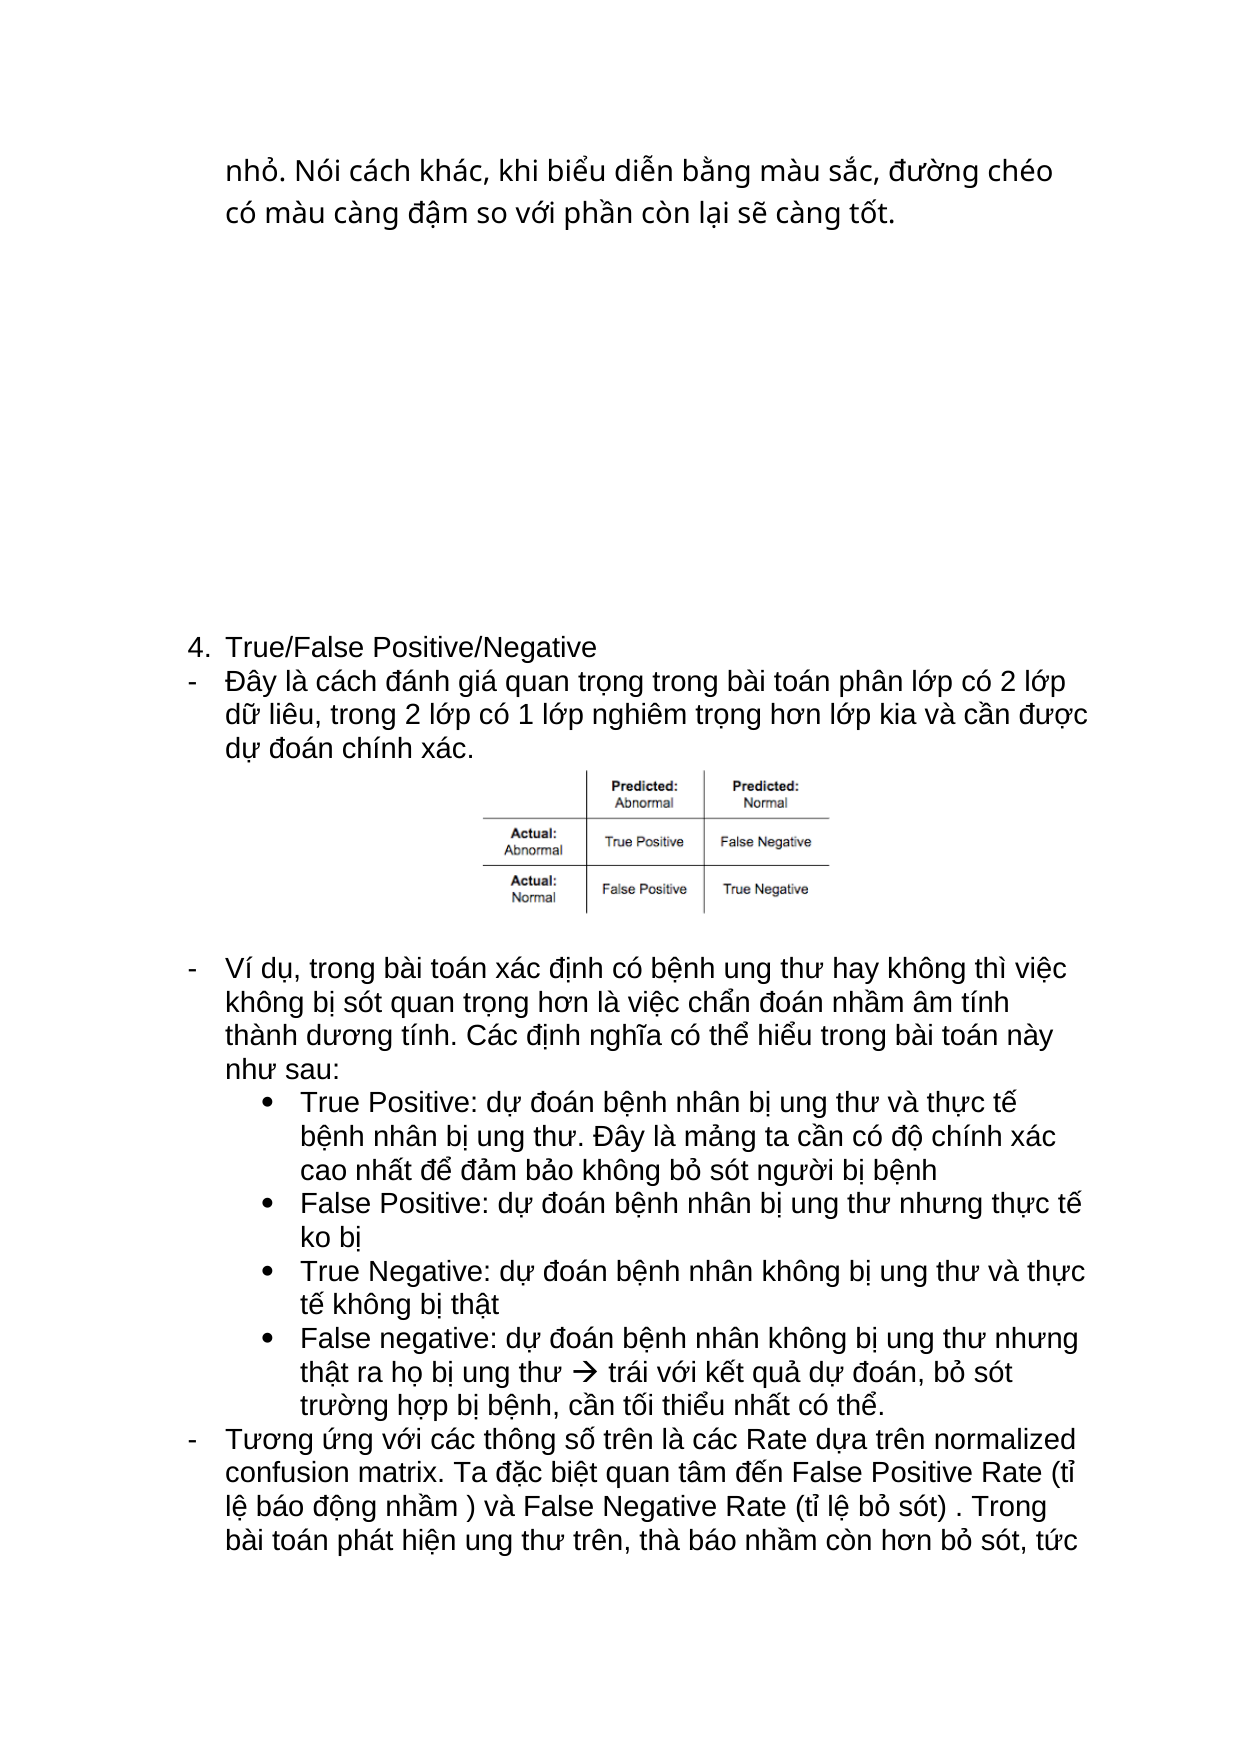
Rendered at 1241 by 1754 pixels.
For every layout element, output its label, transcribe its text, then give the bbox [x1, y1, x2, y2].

list True Negative: dự đoán bệnh nhân không bị ung thư và thực tế không bị thật [262, 1253, 1090, 1321]
picture [481, 764, 834, 918]
list True/False Positive/Negative [187, 630, 1090, 663]
list Đây là cách đánh giá quan trọng trong bài toán phân lớp có 2 lớp dữ liêu, trong 2 lớp có 1 lớp nghiêm trọng hơn lớp kia và cần được dự đoán chính xác. [187, 663, 1090, 764]
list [187, 1422, 1090, 1556]
list Ví dụ, trong bài toán xác định có bệnh ung thư hay không thì việc không bị sót quan trọng hơn là việc chẩn đoán nhầm âm tính thành dương tính. Các định nghĩa có thể hiểu trong bài toán này như sau: [187, 951, 1090, 1085]
list False negative: dự đoán bệnh nhân không bị ung thư nhưng thật ra họ bị ung thư trái với kết quả dự đoán, bỏ sót trường hợp bị bệnh, cần tối thiểu nhất có thể. [262, 1321, 1090, 1422]
list False Positive: dự đoán bệnh nhân bị ung thư nhưng thực tế ko bị [262, 1186, 1090, 1253]
list True Positive: dự đoán bệnh nhân bị ung thư và thực tế bệnh nhân bị ung thư. Đây là mảng ta cần có độ chính xác cao nhất để đảm bảo không bỏ sót người bị bệnh [262, 1085, 1090, 1186]
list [187, 150, 1090, 232]
